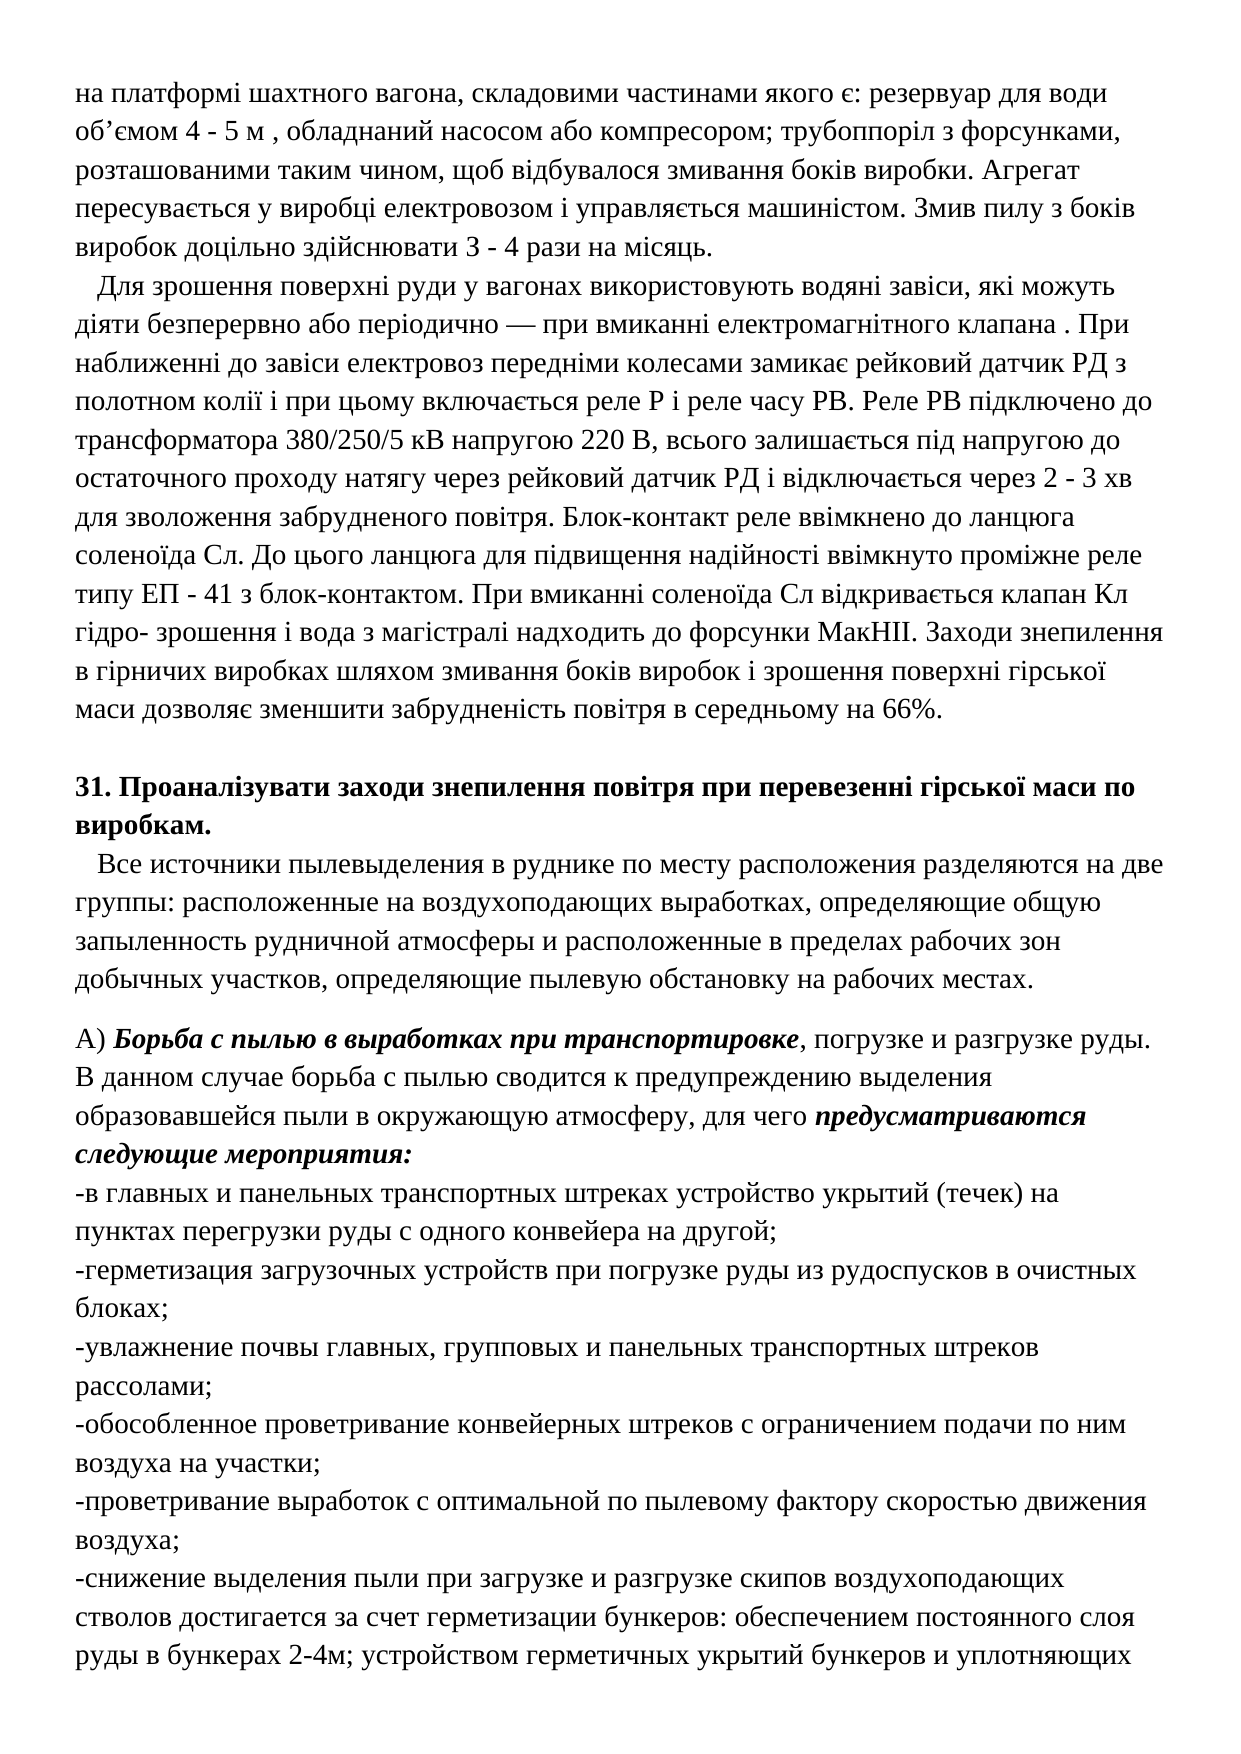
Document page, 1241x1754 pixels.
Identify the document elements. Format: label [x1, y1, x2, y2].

text [75, 1021, 1165, 1671]
text [75, 75, 1165, 995]
